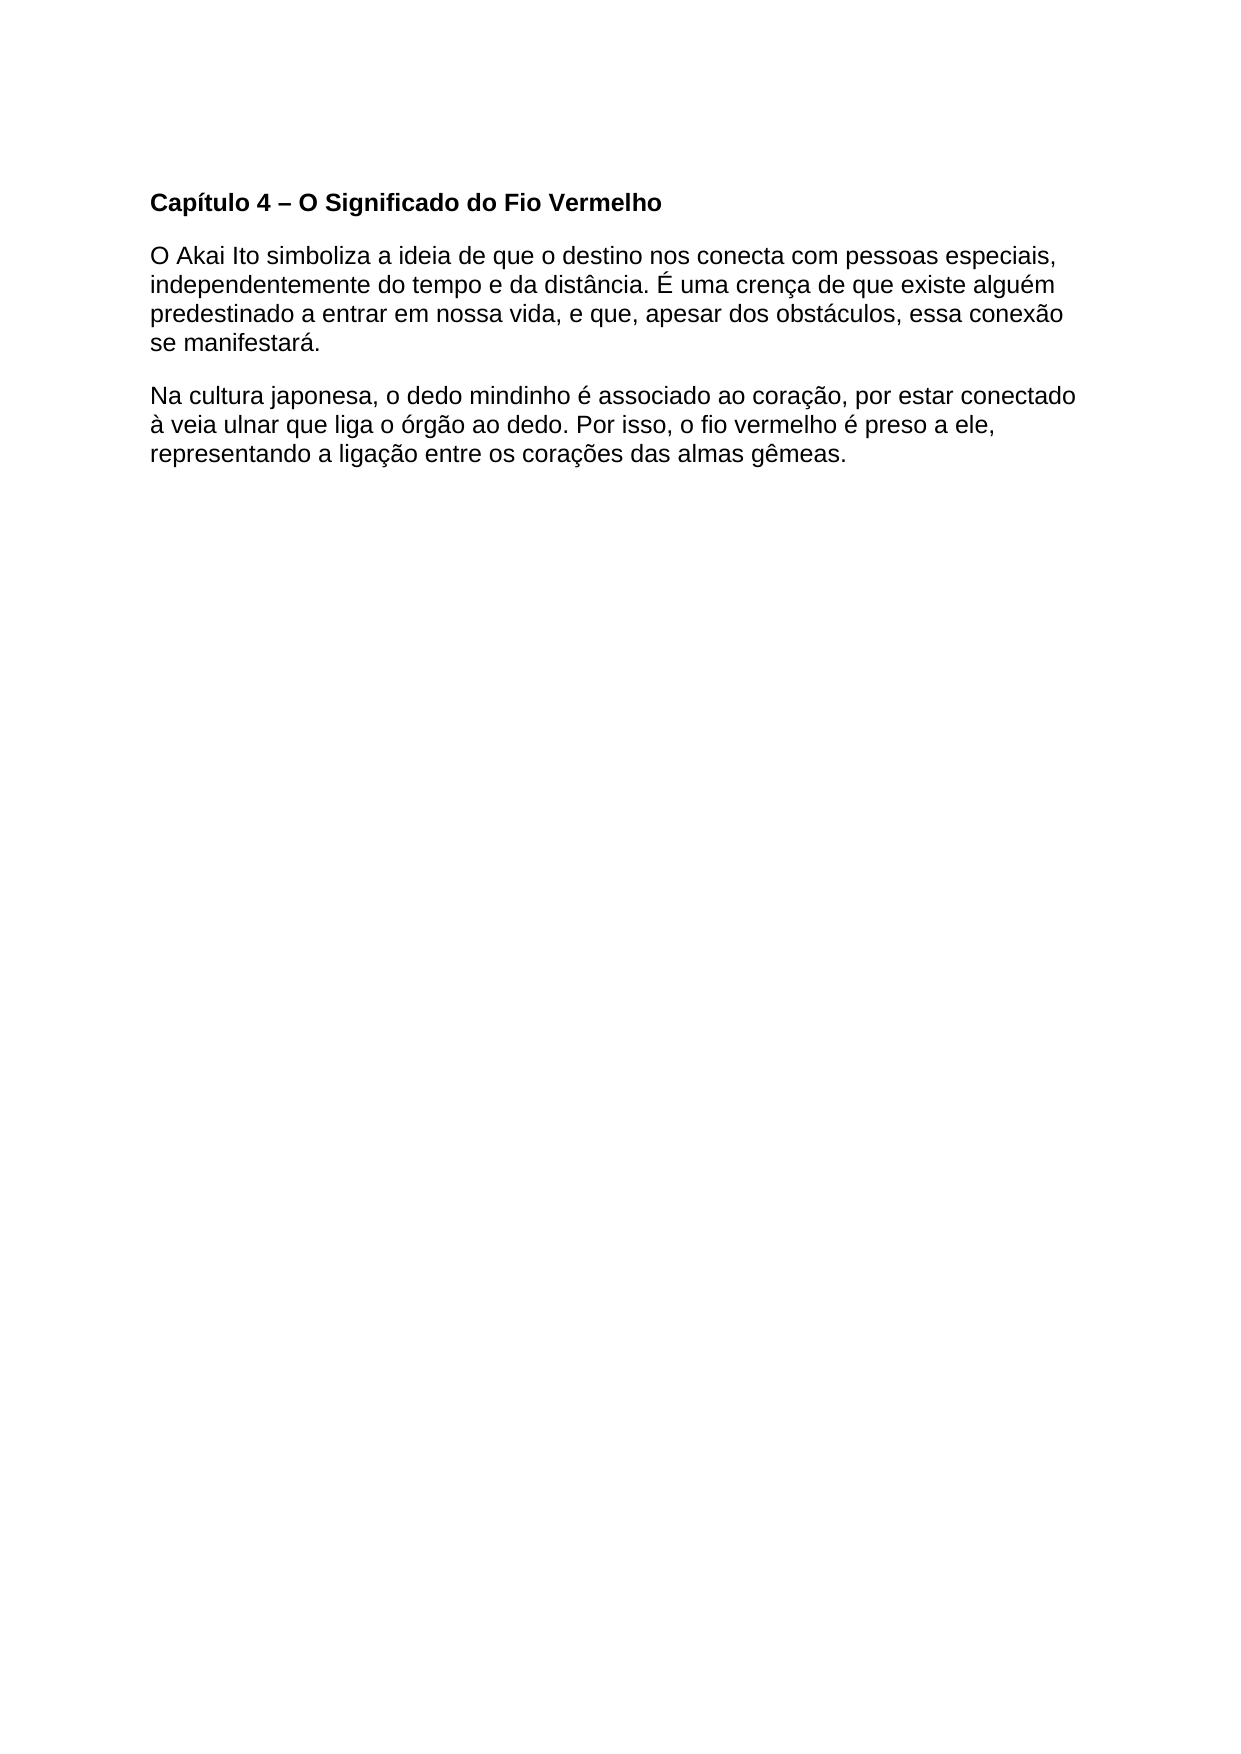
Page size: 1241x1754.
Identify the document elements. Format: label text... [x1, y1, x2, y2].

text Na cultura japonesa, o dedo mindinho é associado ao coração, por estar conectado à veia ulnar que liga o órgão ao dedo. Por isso, o fio vermelho é preso a ele, representando a ligação entre os corações das almas gêmeas. [150, 381, 1090, 467]
subtitle Capítulo 4 – O Significado do Fio Vermelho [150, 187, 1090, 216]
text O Akai Ito simboliza a ideia de que o destino nos conecta com pessoas especiais, independentemente do tempo e da distância. É uma crença de que existe alguém predestinado a entrar em nossa vida, e que, apesar dos obstáculos, essa conexão se manifestará. [150, 241, 1090, 356]
